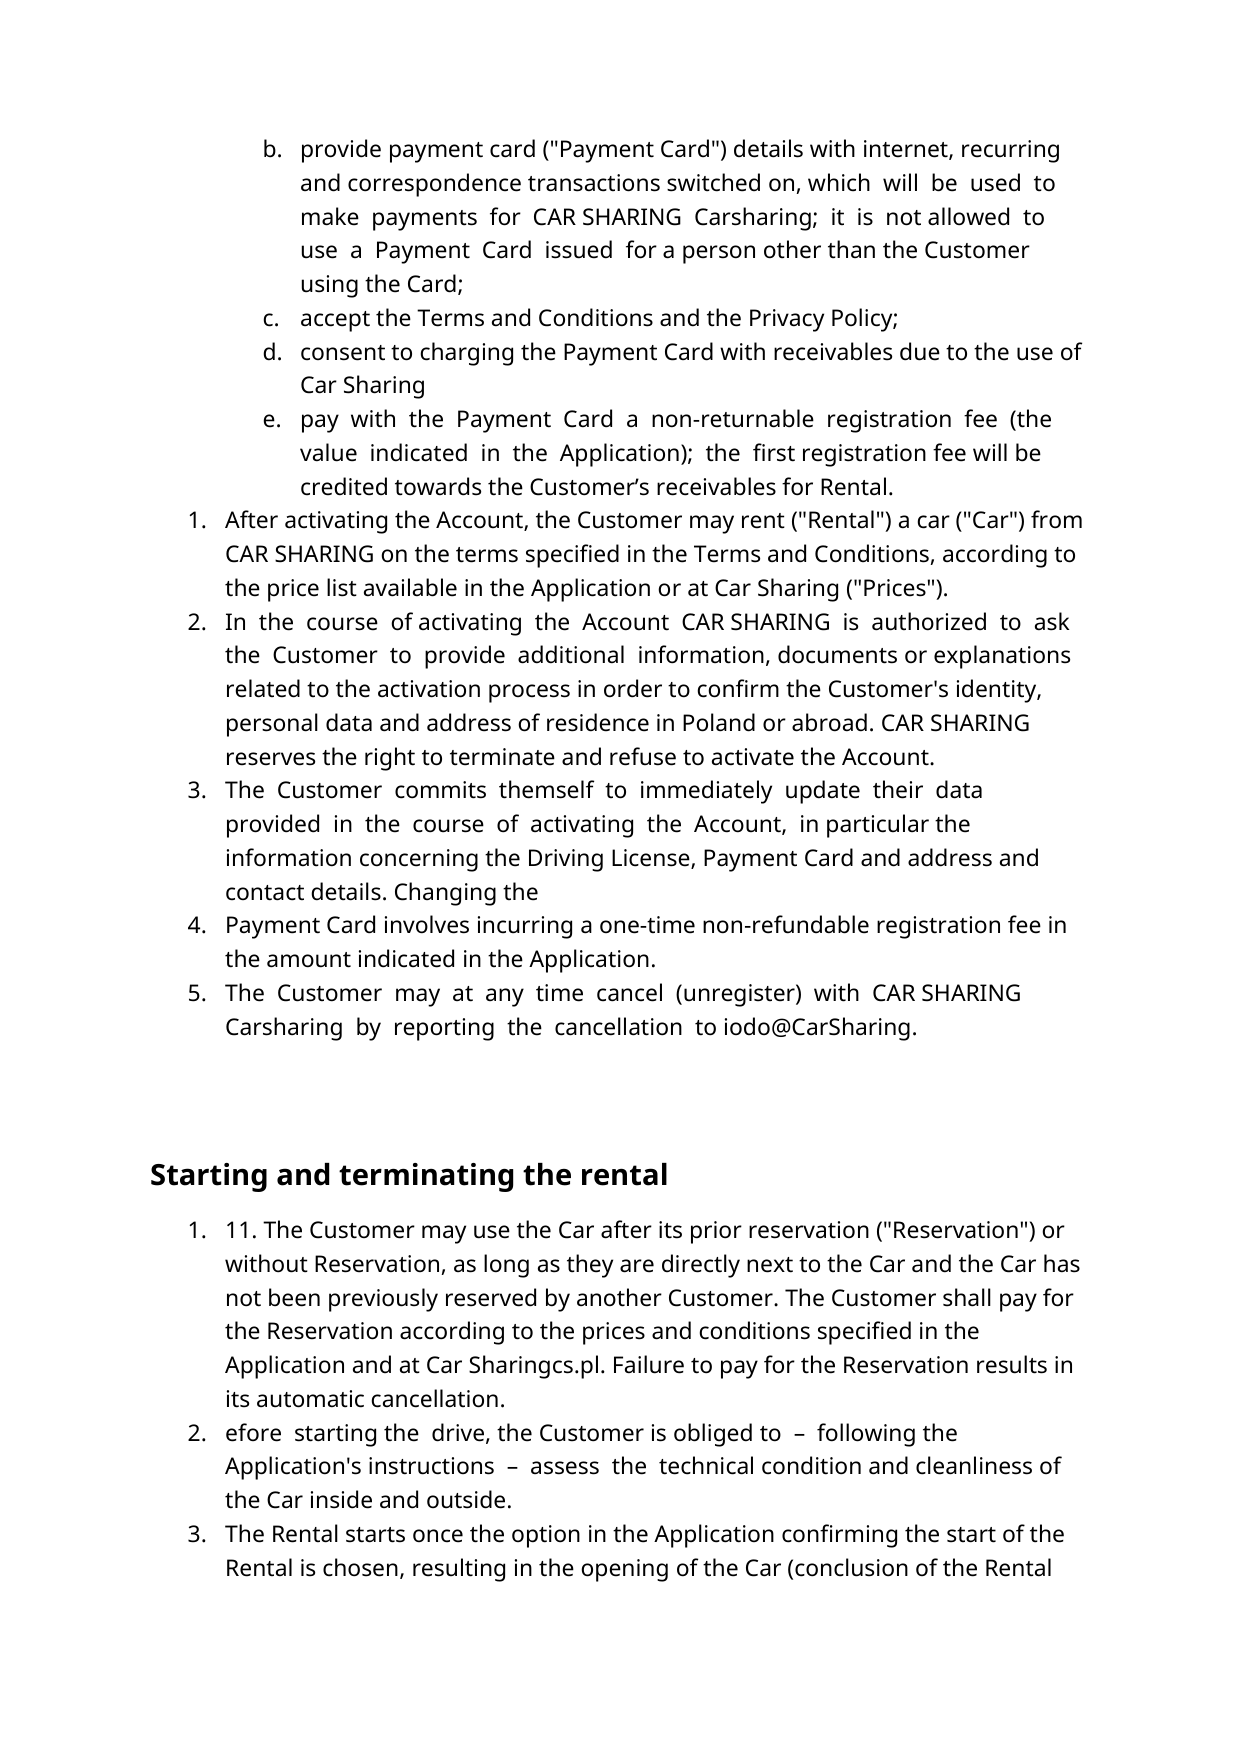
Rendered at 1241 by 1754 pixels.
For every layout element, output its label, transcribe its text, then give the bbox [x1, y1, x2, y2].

list efore starting the drive, the Customer is obliged to – following the Application's instructions – assess the technical condition and cleanliness of the Car inside and outside. [187, 1417, 1090, 1515]
list After activating the Account, the Customer may rent ("Rental") a car ("Car") from CAR SHARING on the terms specified in the Terms and Conditions, according to the price list available in the Application or at Car Sharing ("Prices"). [187, 504, 1090, 603]
list In the course of activating the Account CAR SHARING is authorized to ask the Customer to provide additional information, documents or explanations related to the activation process in order to confirm the Customer's identity, personal data and address of residence in Poland or abroad. CAR SHARING reserves the right to terminate and refuse to activate the Account. [187, 605, 1090, 772]
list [187, 1518, 1090, 1583]
list consent to charging the Payment Card with receivables due to the use of Car Sharing [262, 335, 1090, 400]
text Starting and terminating the rental [150, 1154, 1090, 1194]
list 11. The Customer may use the Car after its prior reservation ("Reservation") or without Reservation, as long as they are directly next to the Car and the Car has not been previously reserved by another Customer. The Customer shall pay for the Reservation according to the prices and conditions specified in the Application and at Car Sharingcs.pl. Failure to pay for the Reservation results in its automatic cancellation. [187, 1214, 1090, 1414]
list pay with the Payment Card a non-returnable registration fee (the value indicated in the Application); the first registration fee will be credited towards the Customer’s receivables for Rental. [262, 403, 1090, 502]
list Payment Card involves incurring a one-time non-refundable registration fee in the amount indicated in the Application. [187, 909, 1090, 974]
list accept the Terms and Conditions and the Privacy Policy; [262, 302, 1090, 333]
list The Customer commits themself to immediately update their data provided in the course of activating the Account, in particular the information concerning the Driving License, Payment Card and address and contact details. Changing the [187, 774, 1090, 907]
list The Customer may at any time cancel (unregister) with CAR SHARING Carsharing by reporting the cancellation to iodo@CarSharing. [187, 977, 1090, 1042]
list provide payment card ("Payment Card") details with internet, recurring and correspondence transactions switched on, which will be used to make payments for CAR SHARING Carsharing; it is not allowed to use a Payment Card issued for a person other than the Customer using the Card; [262, 133, 1090, 299]
